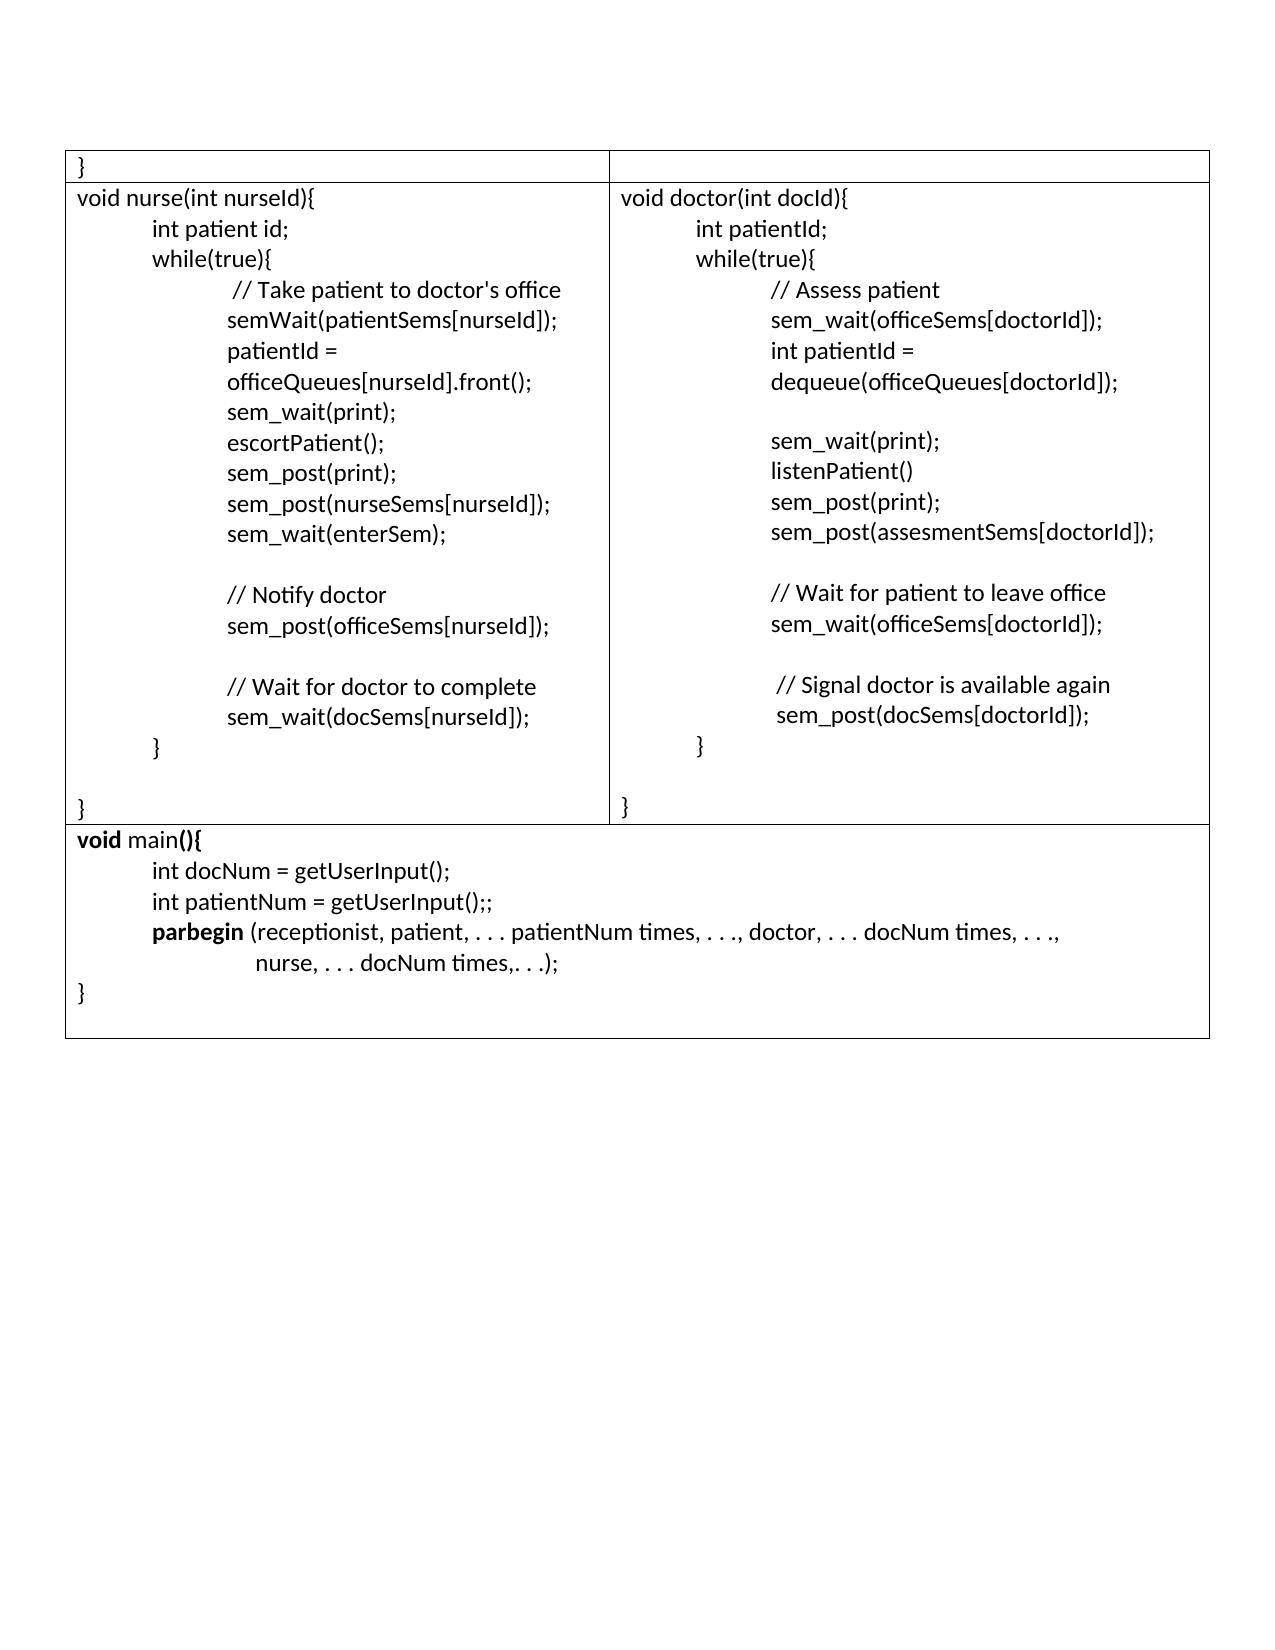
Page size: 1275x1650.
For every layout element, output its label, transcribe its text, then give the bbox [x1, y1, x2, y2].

table_cell void main(){ int docNum = getUserInput(); int patientNum = getUserInput();; parbegin (receptionist, patient, . . . patientNum times, . . ., doctor, . . . docNum times, . . ., nurse, . . . docNum times,. . .); } [66, 825, 1209, 1038]
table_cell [66, 151, 609, 182]
table_cell void doctor(int docId){ int patientId; while(true){ // Assess patient sem_wait(officeSems[doctorId]); int patientId = dequeue(officeQueues[doctorId]); sem_wait(print); listenPatient() sem_post(print); sem_post(assesmentSems[doctorId]); // Wait for patient to leave office sem_wait(officeSems[doctorId]); // Signal doctor is available again sem_post(docSems[doctorId]); } } [610, 183, 1209, 823]
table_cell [610, 151, 1209, 182]
table_cell void nurse(int nurseId){ int patient id; while(true){ // Take patient to doctor's office semWait(patientSems[nurseId]); patientId = officeQueues[nurseId].front(); sem_wait(print); escortPatient(); sem_post(print); sem_post(nurseSems[nurseId]); sem_wait(enterSem); // Notify doctor sem_post(officeSems[nurseId]); // Wait for doctor to complete sem_wait(docSems[nurseId]); } } [66, 183, 609, 823]
